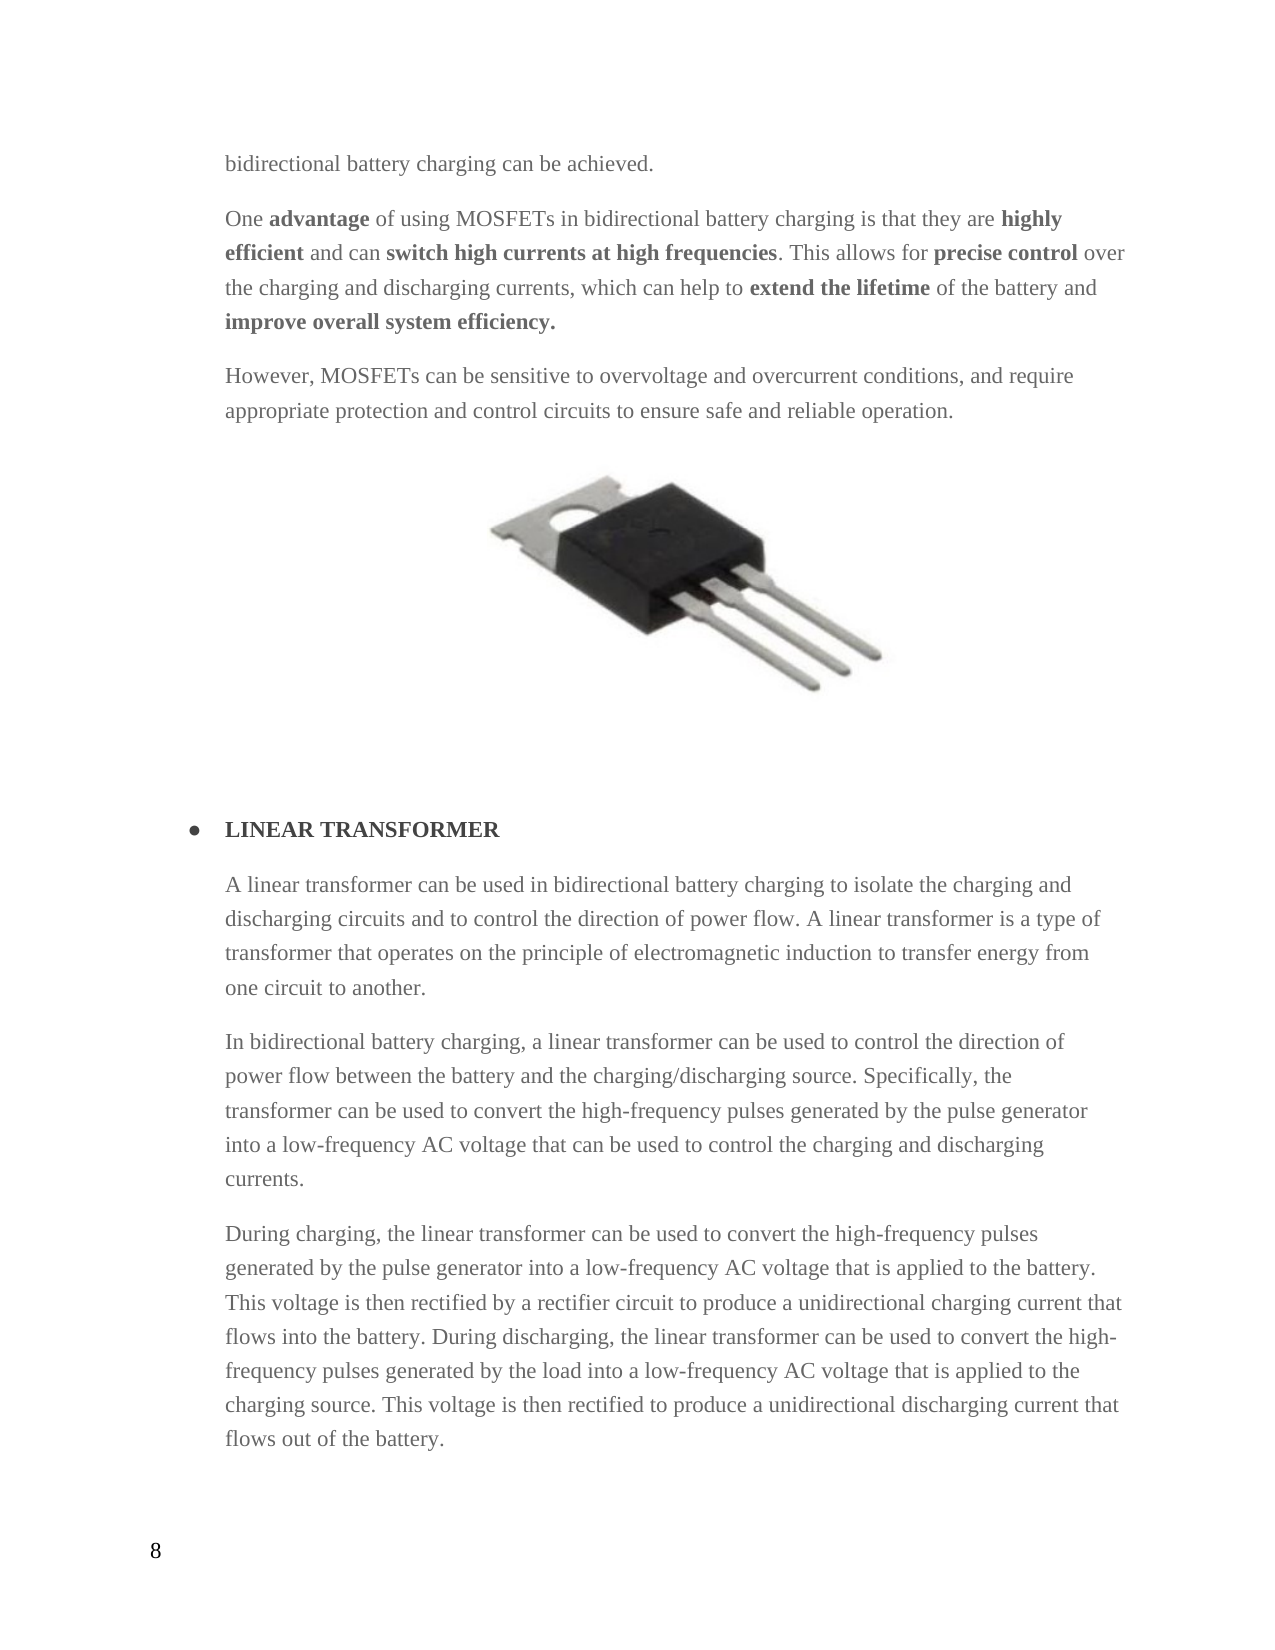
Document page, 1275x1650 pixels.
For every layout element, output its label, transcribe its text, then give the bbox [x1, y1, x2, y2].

text bidirectional battery charging can be achieved. [225, 150, 1189, 176]
text A linear transformer can be used in bidirectional battery charging to isolate the charging and discharging circuits and to control the direction of power flow. A linear transformer is a type of transformer that operates on the principle of electromagnetic induction to transfer energy from one circuit to another. [225, 871, 1114, 1000]
text In bidirectional battery charging, a linear transformer can be used to control the direction of power flow between the battery and the charging/discharging source. Specifically, the transformer can be used to convert the high-frequency pulses generated by the pulse generator into a low-frequency AC voltage that can be used to control the charging and discharging currents. [225, 1028, 1091, 1191]
subtitle LINEAR TRANSFORMER [187, 816, 1189, 842]
text One advantage of using MOSFETs in bidirectional battery charging is that they are highly efficient and can switch high currents at high frequencies. This allows for precise control over the charging and discharging currents, which can help to extend the lifetime of the battery and improve overall system efficiency. [225, 205, 1126, 334]
text During charging, the linear transformer can be used to convert the high-frequency pulses generated by the pulse generator into a low-frequency AC voltage that is applied to the battery. This voltage is then rectified by a rectifier circuit to produce a unidirectional charging current that flows into the battery. During discharging, the linear transformer can be used to convert the high- frequency pulses generated by the load into a low-frequency AC voltage that is applied to the charging source. This voltage is then rectified to produce a unidirectional discharging current that flows out of the battery. [225, 1220, 1125, 1452]
text However, MOSFETs can be sensitive to overvoltage and overcurrent conditions, and require appropriate protection and control circuits to ensure safe and reliable operation. [225, 363, 1077, 423]
picture [486, 464, 897, 702]
